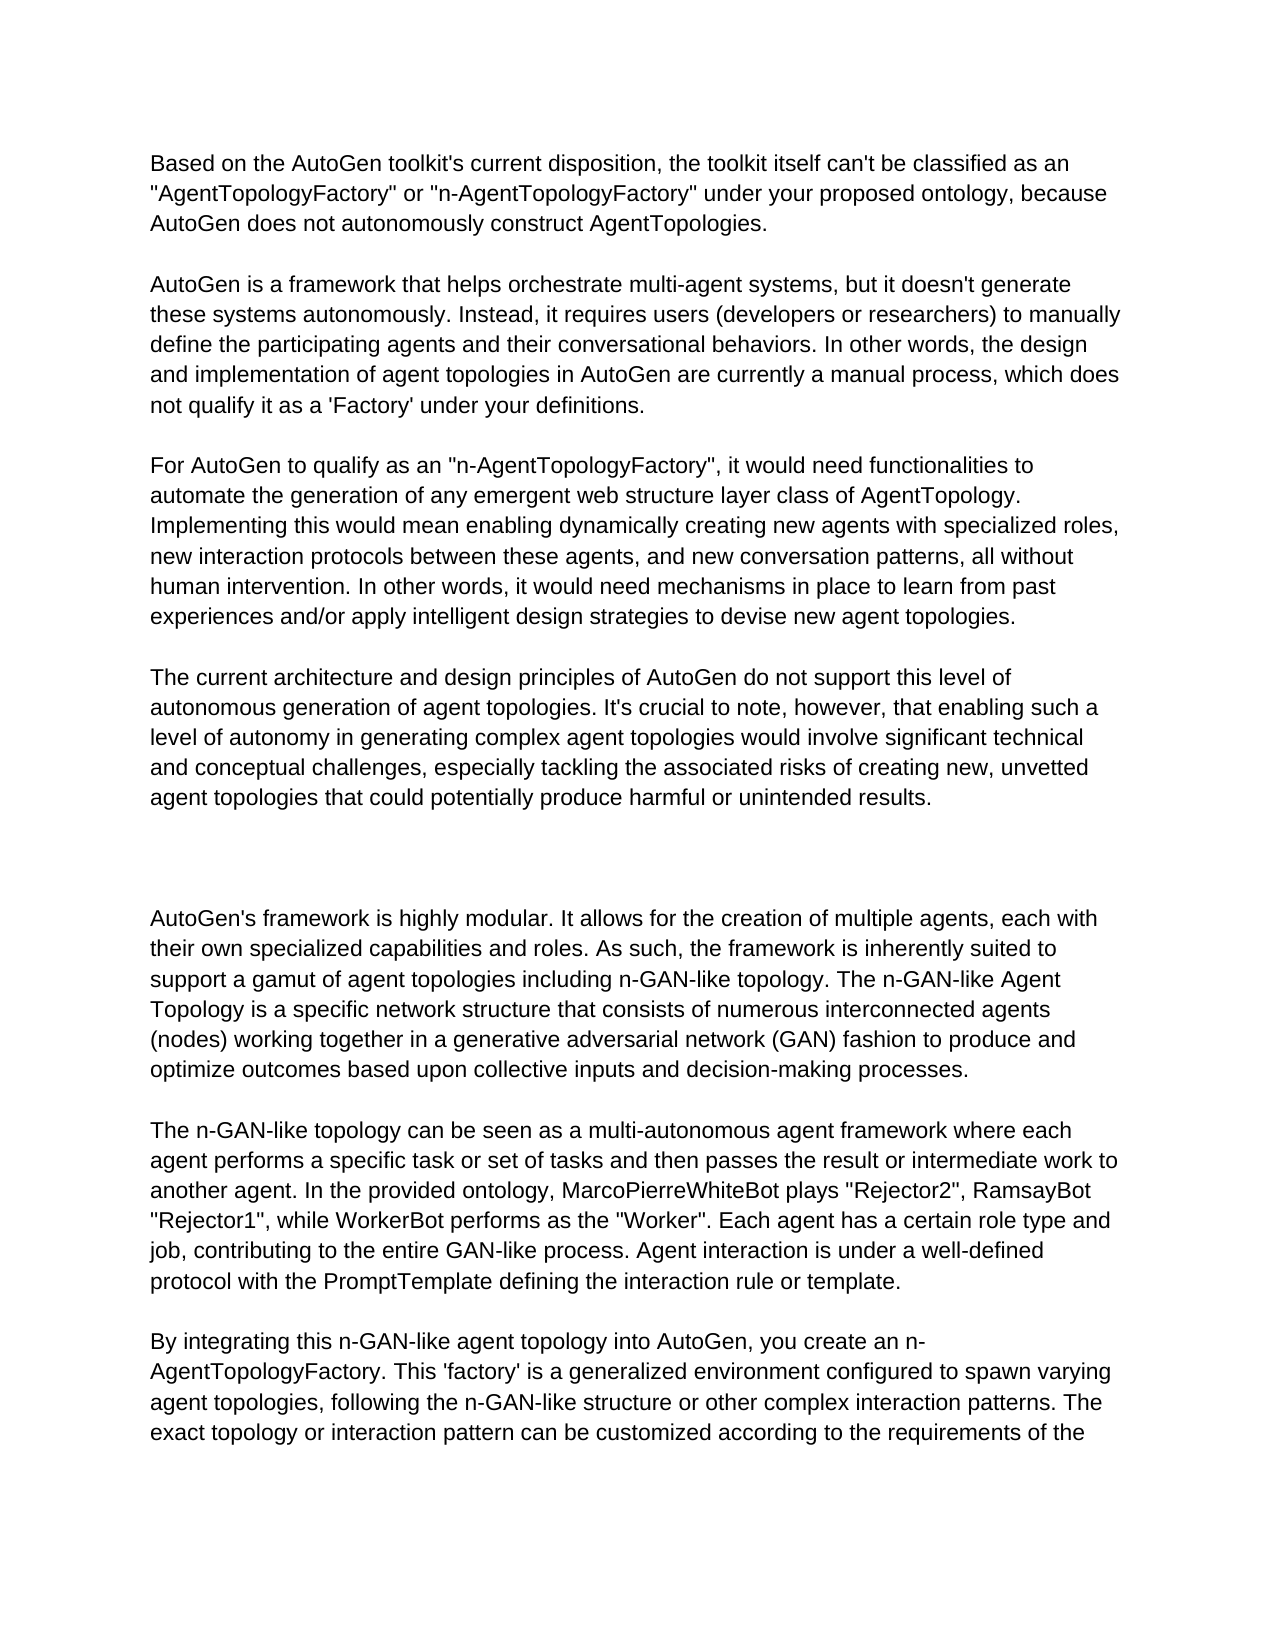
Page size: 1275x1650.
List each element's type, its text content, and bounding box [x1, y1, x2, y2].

text AutoGen's framework is highly modular. It allows for the creation of multiple agents, each with their own specialized capabilities and roles. As such, the framework is inherently suited to support a gamut of agent topologies including n-GAN-like topology. The n-GAN-like Agent Topology is a specific network structure that consists of numerous interconnected agents (nodes) working together in a generative adversarial network (GAN) fashion to produce and optimize outcomes based upon collective inputs and decision-making processes. [150, 905, 1125, 1083]
text AutoGen is a framework that helps orchestrate multi-agent systems, but it doesn't generate these systems autonomously. Instead, it requires users (developers or researchers) to manually define the participating agents and their conversational behaviors. In other words, the design and implementation of agent topologies in AutoGen are currently a manual process, which does not qualify it as a 'Factory' under your definitions. [150, 271, 1125, 418]
text Based on the AutoGen toolkit's current disposition, the toolkit itself can't be classified as an "AgentTopologyFactory" or "n-AgentTopologyFactory" under your proposed ontology, because AutoGen does not autonomously construct AgentTopologies. [150, 150, 1125, 237]
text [150, 1328, 1125, 1445]
text For AutoGen to qualify as an "n-AgentTopologyFactory", it would need functionalities to automate the generation of any emergent web structure layer class of AgentTopology. Implementing this would mean enabling dynamically creating new agents with specialized roles, new interaction protocols between these agents, and new conversation patterns, all without human intervention. In other words, it would need mechanisms in place to learn from past experiences and/or apply intelligent design strategies to devise new agent topologies. [150, 452, 1125, 629]
text The current architecture and design principles of AutoGen do not support this level of autonomous generation of agent topologies. It's crucial to note, however, that enabling such a level of autonomy in generating complex agent topologies would involve significant technical and conceptual challenges, especially tackling the associated risks of creating new, unvetted agent topologies that could potentially produce harmful or unintended results. [150, 663, 1125, 811]
text The n-GAN-like topology can be seen as a multi-autonomous agent framework where each agent performs a specific task or set of tasks and then passes the result or intermediate work to another agent. In the provided ontology, MarcoPierreWhiteBot plays "Rejector2", RamsayBot "Rejector1", while WorkerBot performs as the "Worker". Each agent has a certain role type and job, contributing to the entire GAN-like process. Agent interaction is under a well-defined protocol with the PromptTemplate defining the interaction rule or template. [150, 1117, 1125, 1294]
